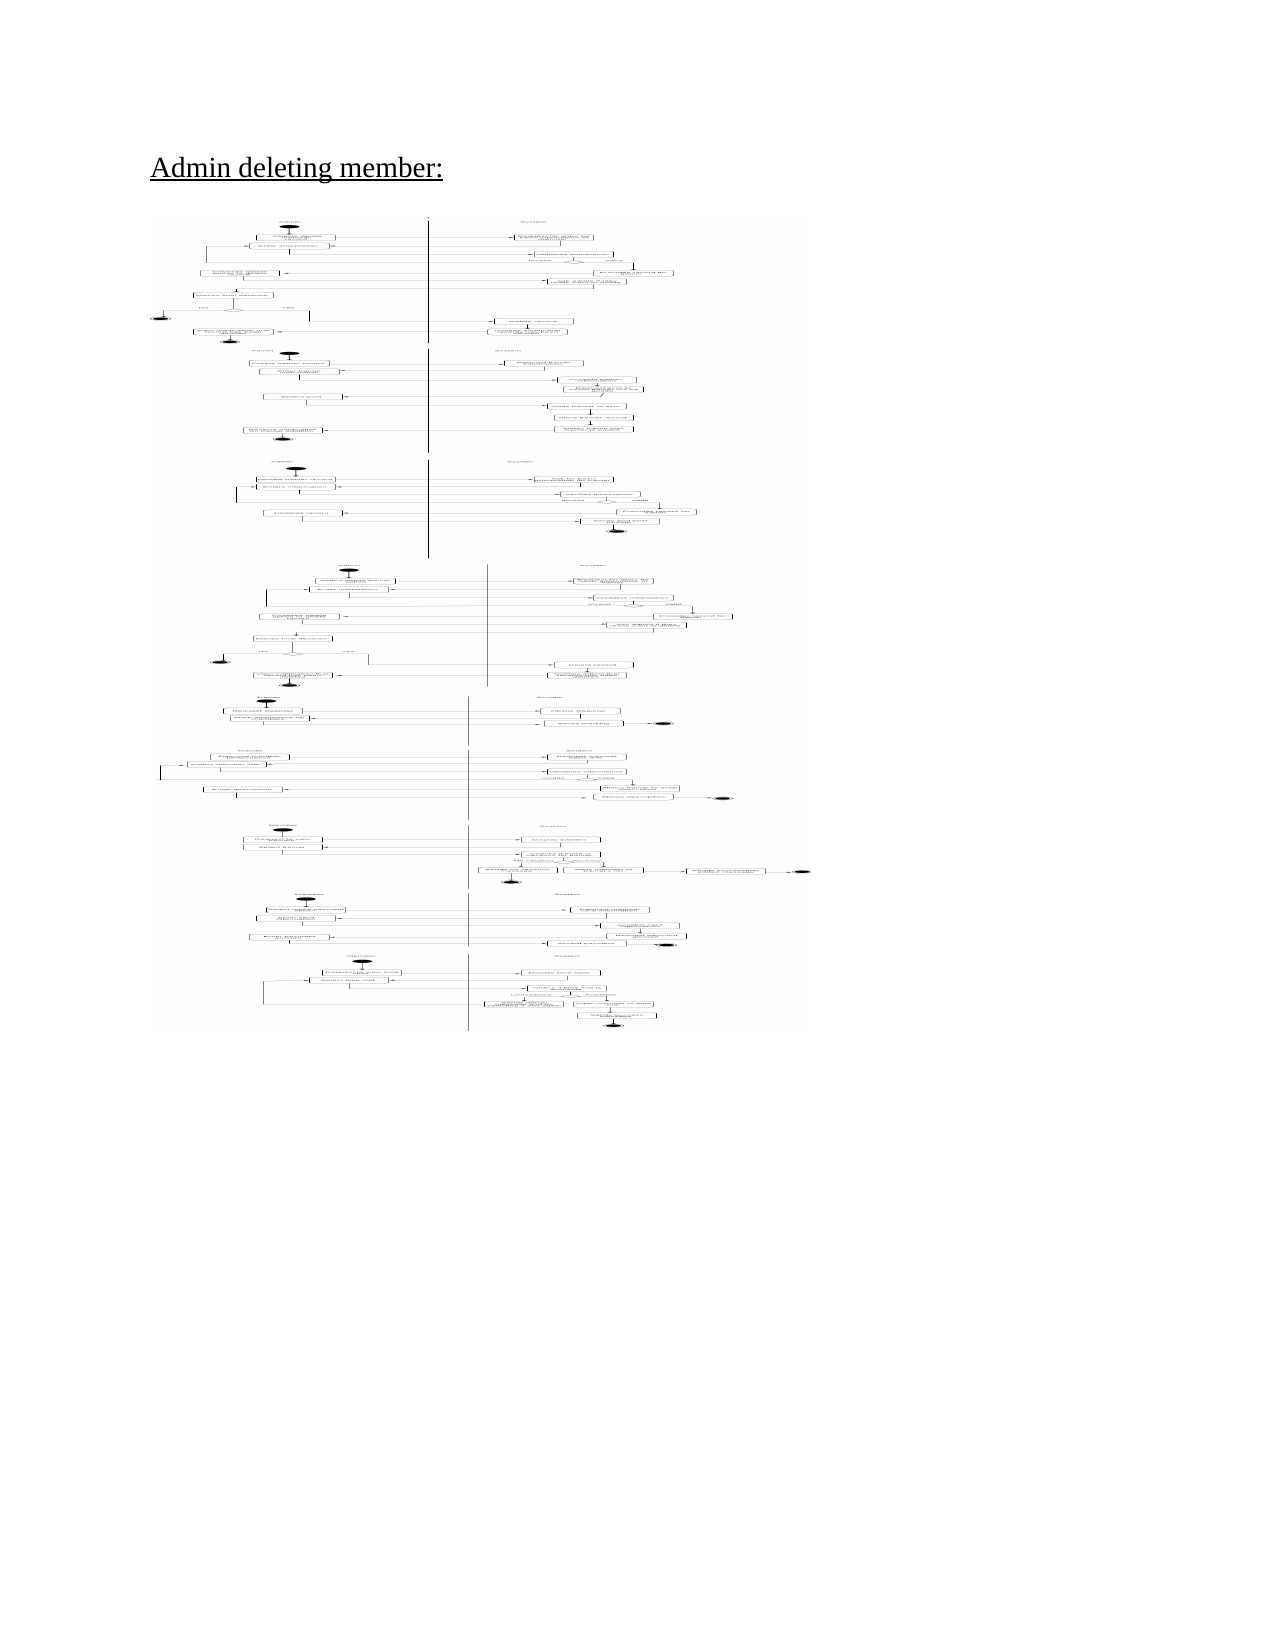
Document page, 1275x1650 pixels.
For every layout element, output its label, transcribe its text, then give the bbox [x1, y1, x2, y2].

list Admin deleting member: [150, 150, 1125, 183]
picture [150, 217, 812, 1031]
